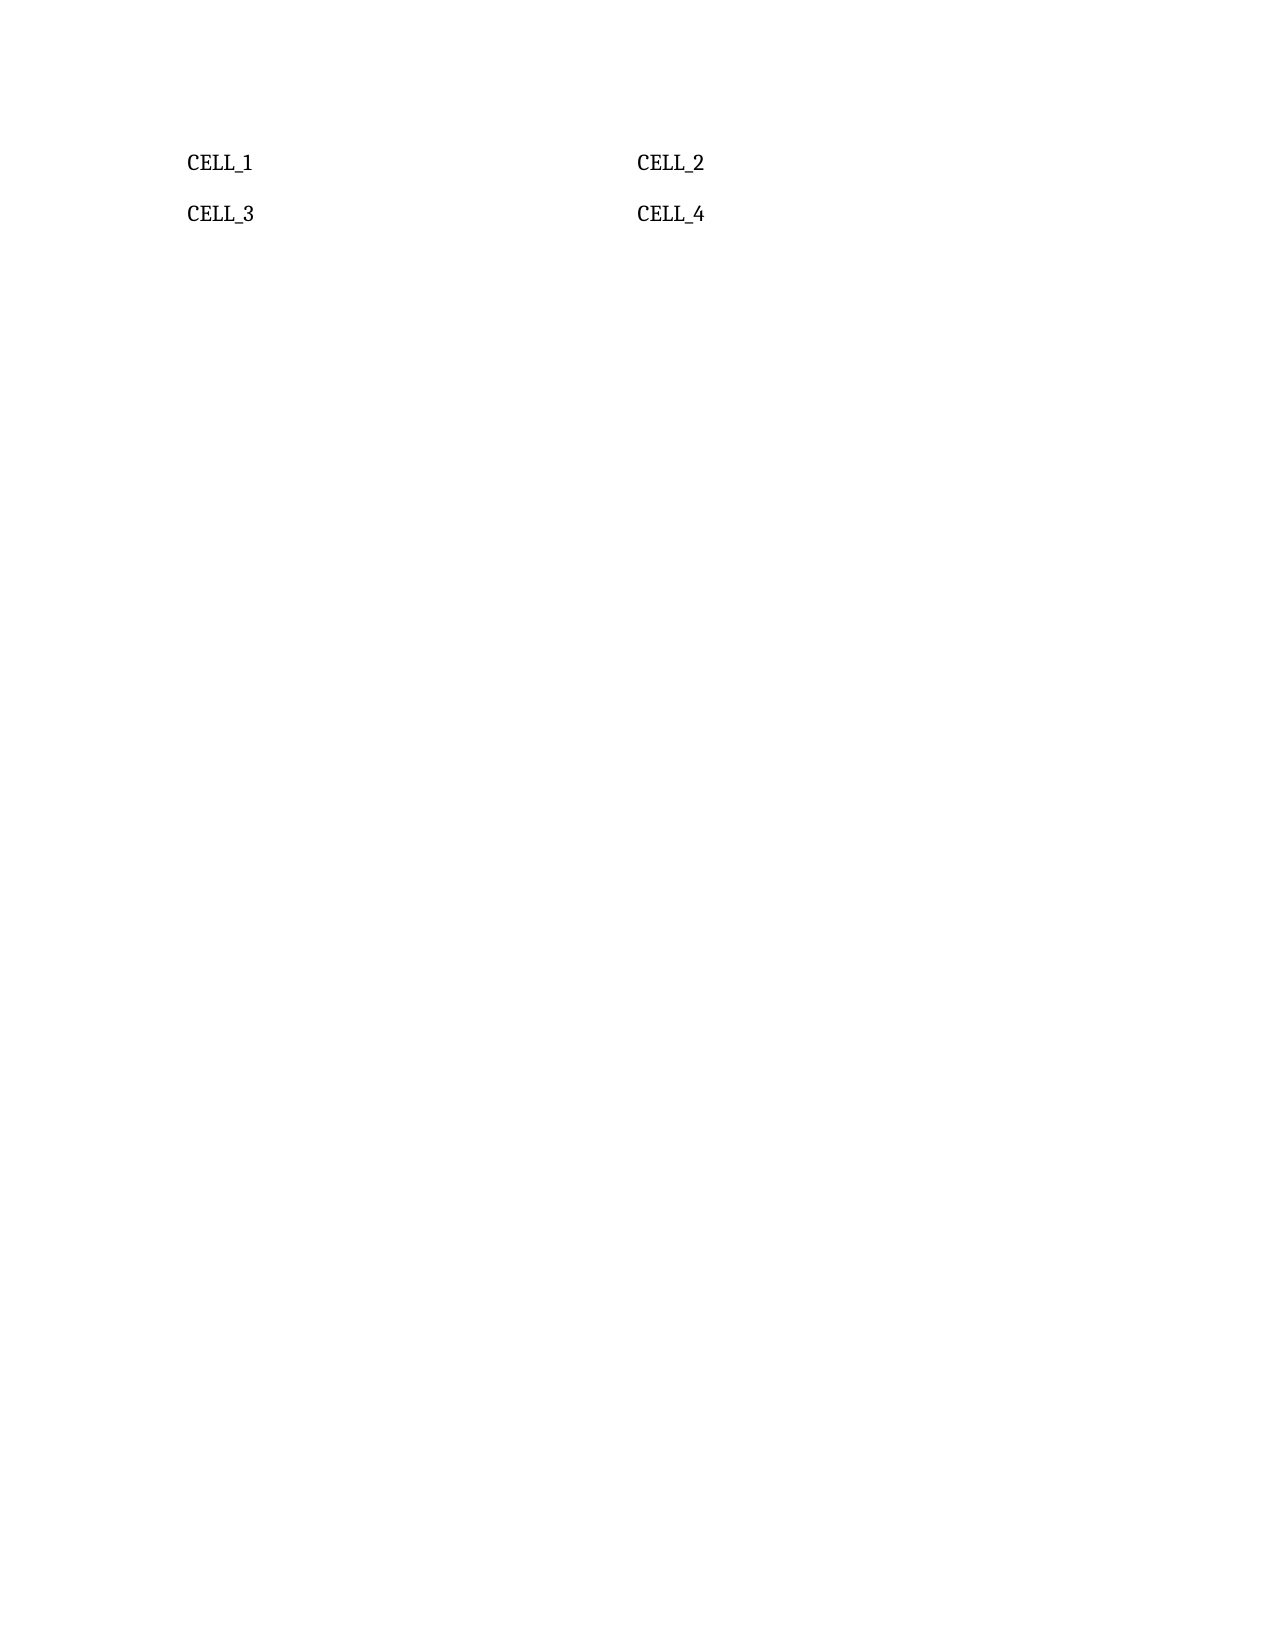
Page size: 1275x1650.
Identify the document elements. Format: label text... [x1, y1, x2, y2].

table_cell CELL_4 [626, 201, 1076, 252]
table_header CELL_2 [626, 150, 1076, 201]
table_header CELL_1 [176, 150, 626, 201]
table_cell CELL_3 [176, 201, 626, 252]
